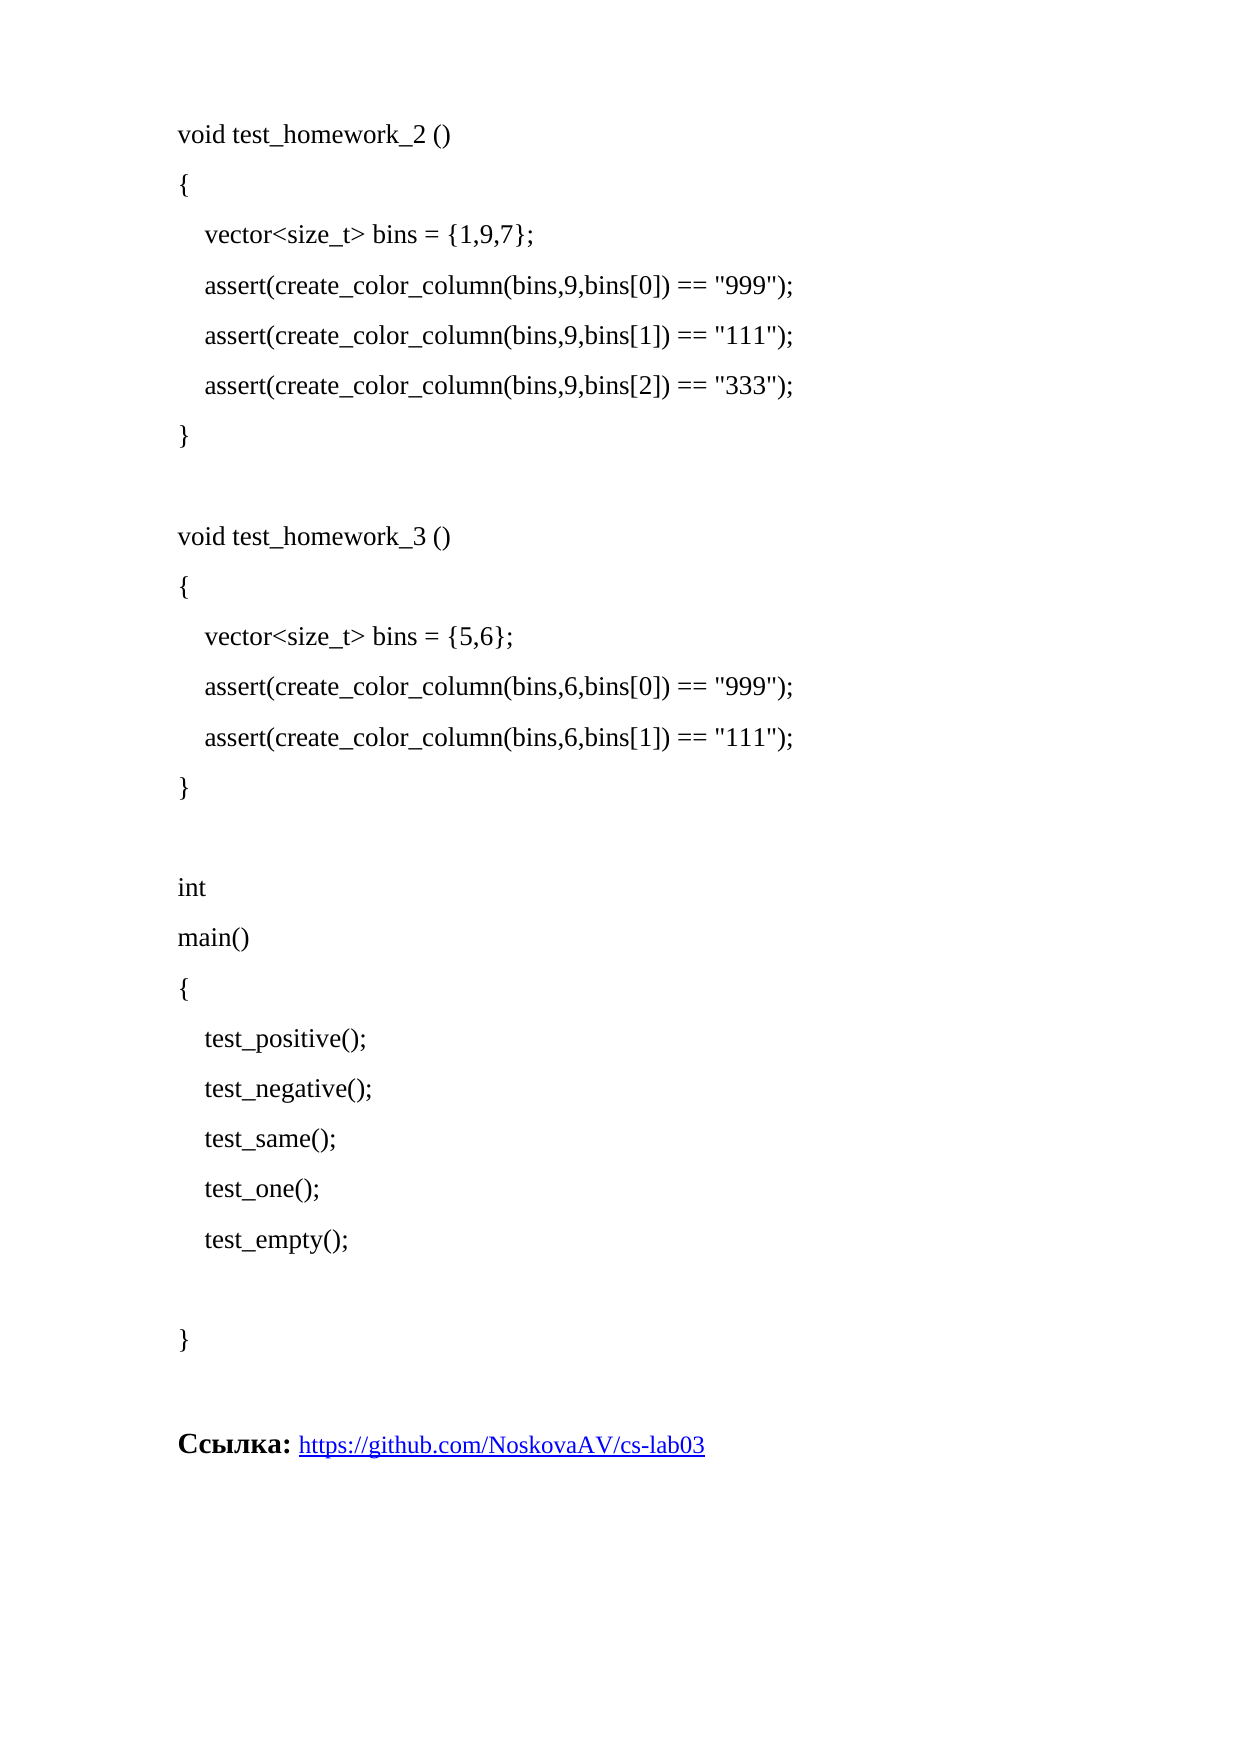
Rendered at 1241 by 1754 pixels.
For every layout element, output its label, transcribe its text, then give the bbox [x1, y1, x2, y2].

text test_one(); [177, 1172, 1152, 1204]
text { [177, 570, 1152, 601]
text } [177, 771, 1152, 802]
text main() [177, 921, 1152, 953]
text } [177, 1323, 1152, 1354]
text { [177, 168, 1152, 199]
text int [177, 871, 1152, 902]
text test_empty(); [177, 1223, 1152, 1254]
text assert(create_color_column(bins,6,bins[1]) == "111"); [177, 721, 1152, 752]
text { [177, 972, 1152, 1003]
text test_positive(); [177, 1022, 1152, 1053]
text test_negative(); [177, 1072, 1152, 1103]
text test_same(); [177, 1122, 1152, 1153]
text } [177, 419, 1152, 451]
text vector<size_t> bins = {1,9,7}; [177, 218, 1152, 250]
text Ссылка: https://github.com/NoskovaAV/cs-lab03 [177, 1426, 1152, 1460]
text assert(create_color_column(bins,9,bins[2]) == "333"); [177, 369, 1152, 400]
text assert(create_color_column(bins,6,bins[0]) == "999"); [177, 670, 1152, 702]
text vector<size_t> bins = {5,6}; [177, 620, 1152, 651]
text assert(create_color_column(bins,9,bins[0]) == "999"); [177, 269, 1152, 300]
text assert(create_color_column(bins,9,bins[1]) == "111"); [177, 319, 1152, 350]
text void test_homework_3 () [177, 520, 1152, 551]
text void test_homework_2 () [177, 118, 1152, 149]
